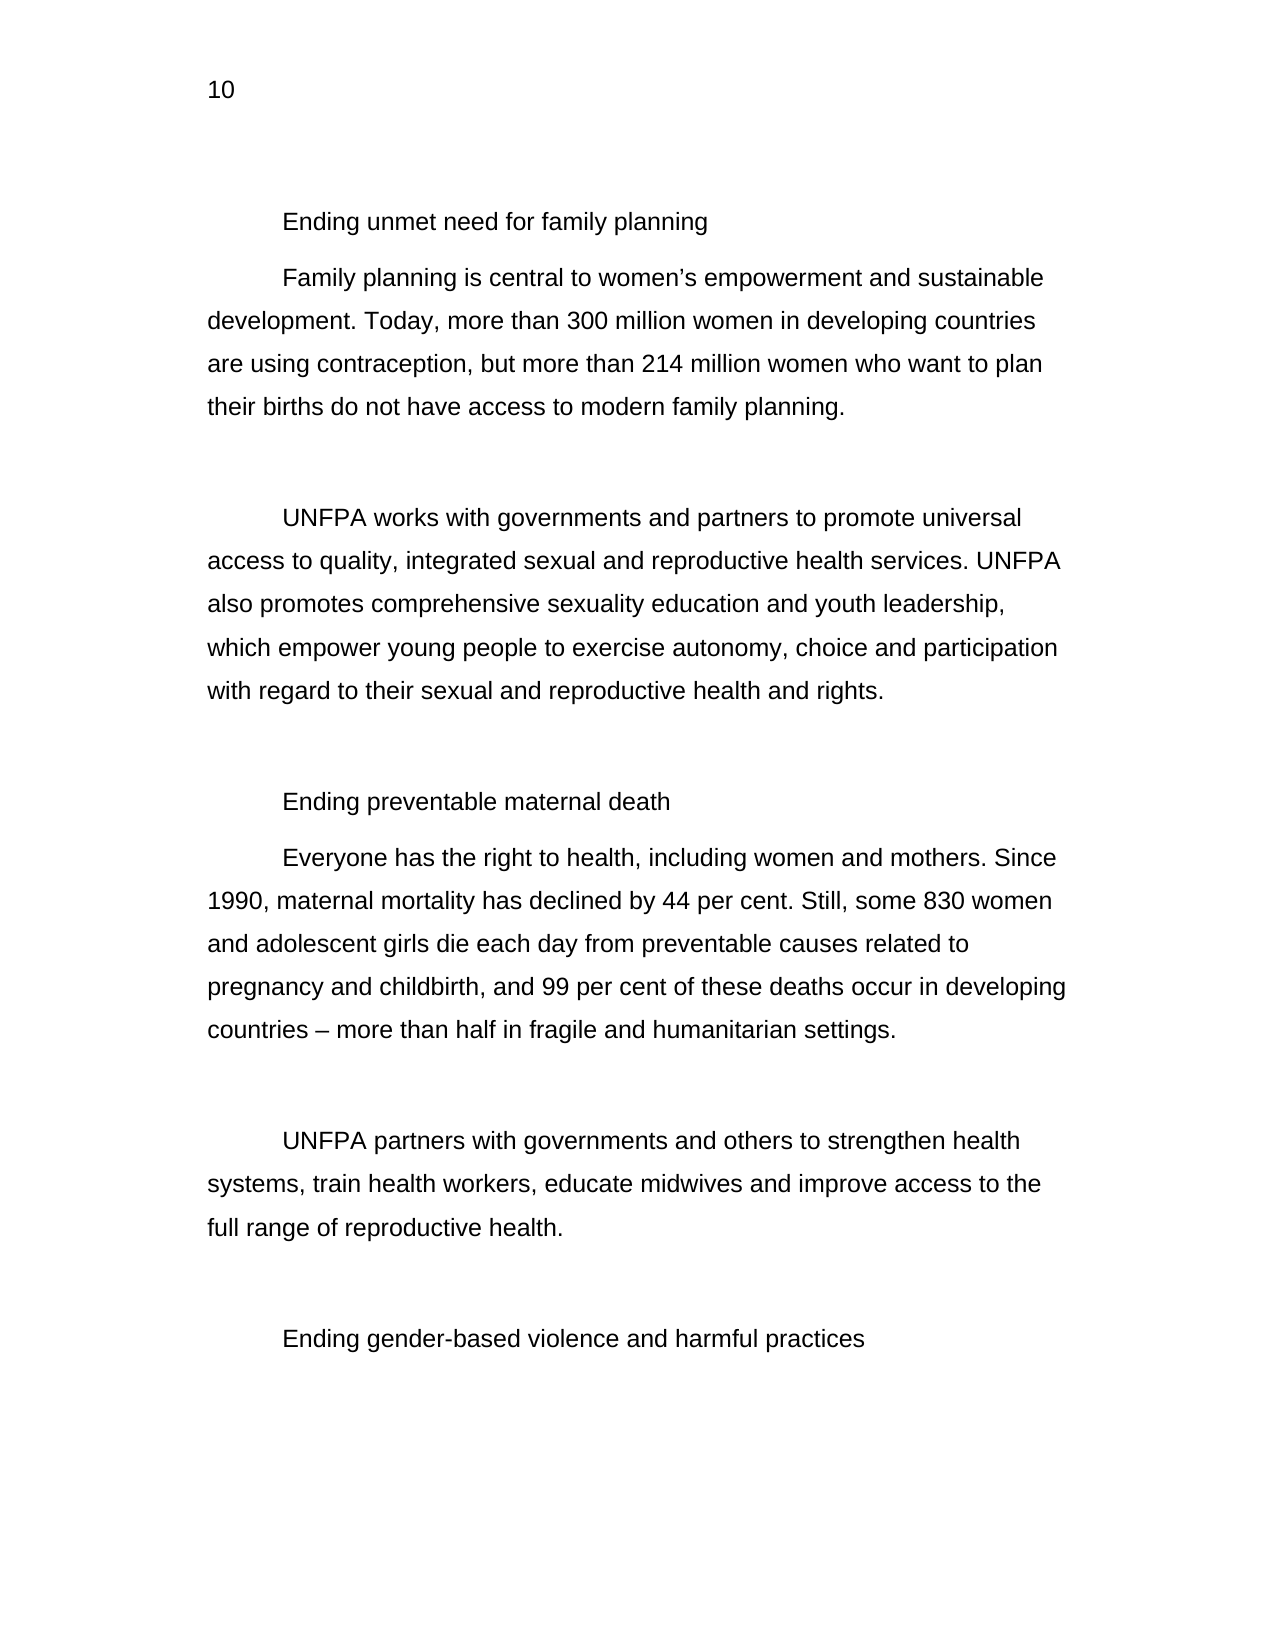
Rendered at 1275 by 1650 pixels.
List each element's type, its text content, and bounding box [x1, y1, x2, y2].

text Everyone has the right to health, including women and mothers. Since 1990, maternal mortality has declined by 44 per cent. Still, some 830 women and adolescent girls die each day from preventable causes related to pregnancy and childbirth, and 99 per cent of these deaths occur in developing countries – more than half in fragile and humanitarian settings. [207, 843, 1068, 1044]
text Ending gender-based violence and harmful practices [207, 1324, 1068, 1353]
text Ending preventable maternal death [207, 787, 1068, 816]
text UNFPA works with governments and partners to promote universal access to quality, integrated sexual and reproductive health services. UNFPA also promotes comprehensive sexuality education and youth leadership, which empower young people to exercise autonomy, choice and participation with regard to their sexual and reproductive health and rights. [207, 503, 1068, 704]
text UNFPA partners with governments and others to strengthen health systems, train health workers, educate midwives and improve access to the full range of reproductive health. [207, 1126, 1068, 1241]
text Family planning is central to women’s empowerment and sustainable development. Today, more than 300 million women in developing countries are using contraception, but more than 214 million women who want to plan their births do not have access to modern family planning. [207, 263, 1068, 421]
text Ending unmet need for family planning [207, 207, 1068, 236]
